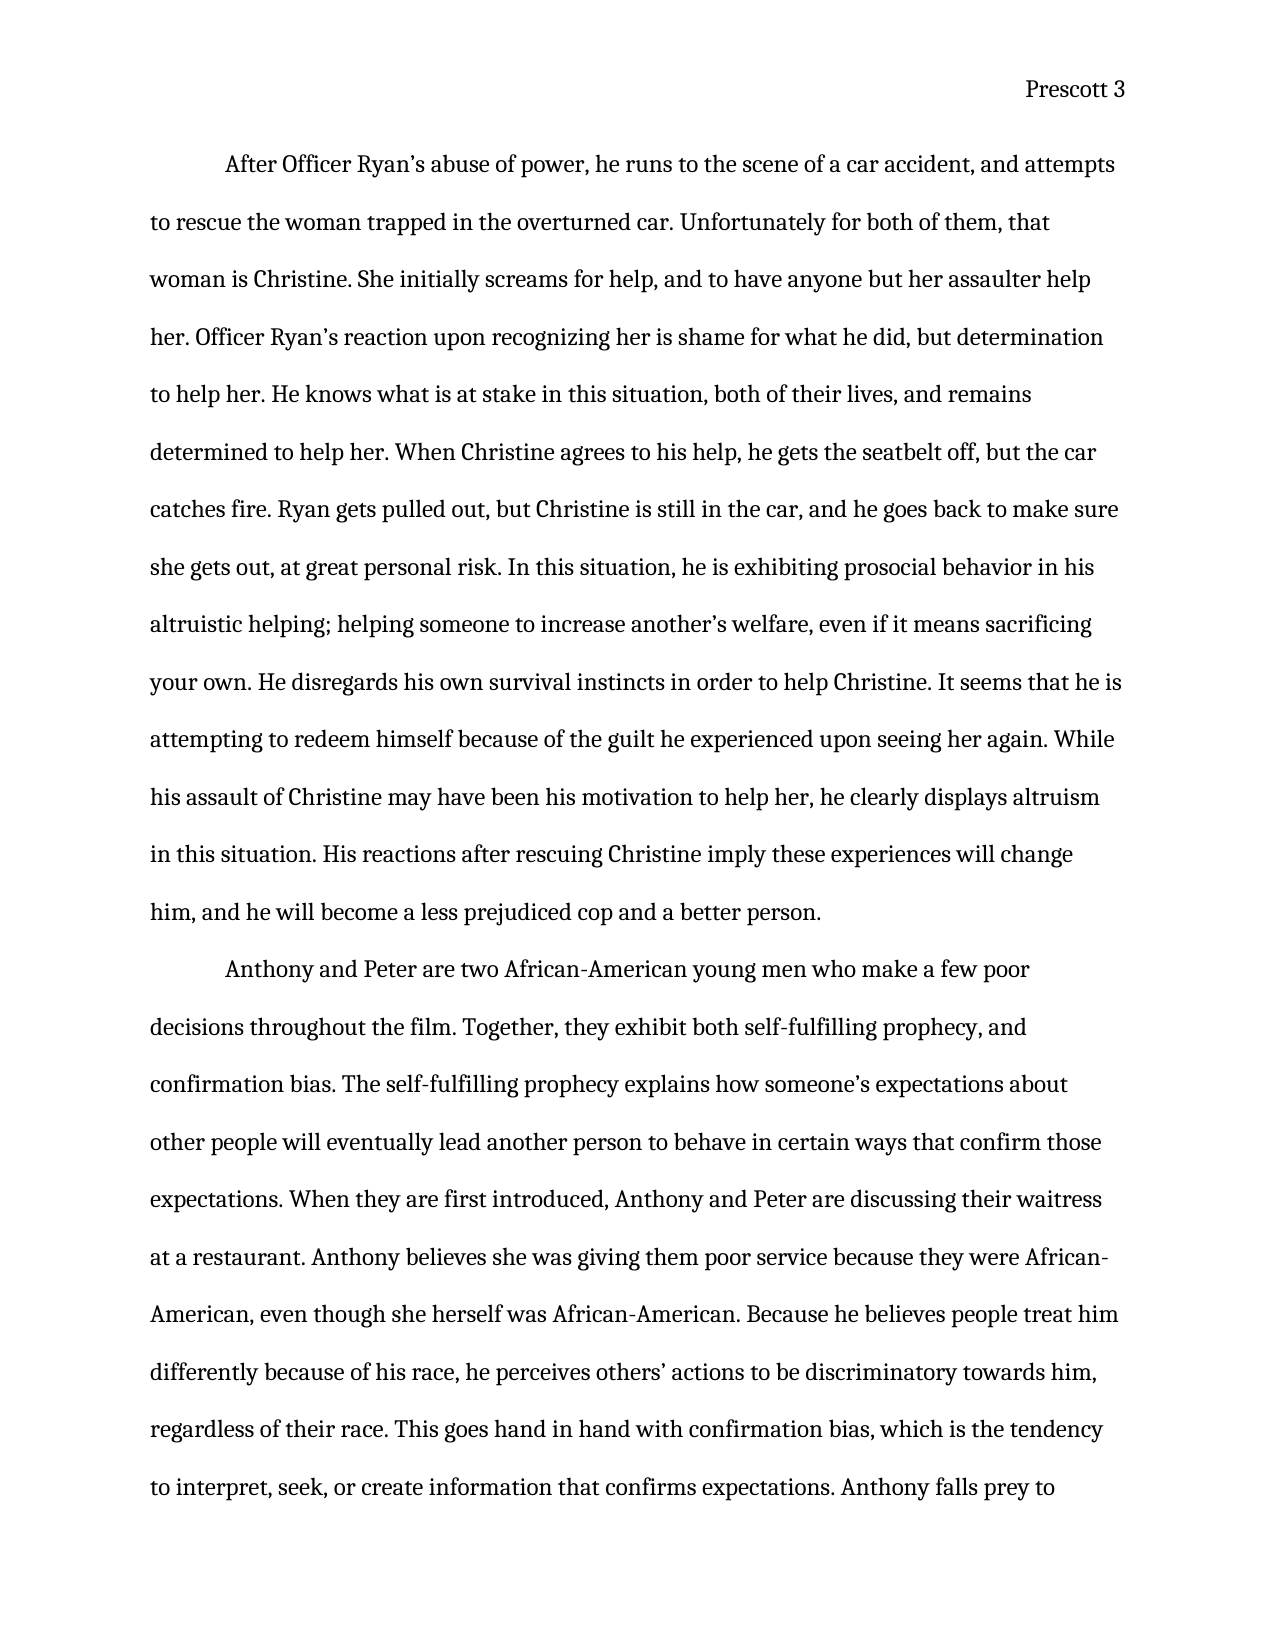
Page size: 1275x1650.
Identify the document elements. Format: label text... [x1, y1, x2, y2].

text After Officer Ryan’s abuse of power, he runs to the scene of a car accident, and attempts to rescue the woman trapped in the overturned car. Unfortunately for both of them, that woman is Christine. She initially screams for help, and to have anyone but her assaulter help her. Officer Ryan’s reaction upon recognizing her is shame for what he did, but determination to help her. He knows what is at stake in this situation, both of their lives, and remains determined to help her. When Christine agrees to his help, he gets the seatbelt off, but the car catches fire. Ryan gets pulled out, but Christine is still in the car, and he goes back to make sure she gets out, at great personal risk. In this situation, he is exhibiting prosocial behavior in his altruistic helping; helping someone to increase another’s welfare, even if it means sacrificing your own. He disregards his own survival instincts in order to help Christine. It seems that he is attempting to redeem himself because of the guilt he experienced upon seeing her again. While his assault of Christine may have been his motivation to help her, he clearly displays altruism in this situation. His reactions after rescuing Christine imply these experiences will change him, and he will become a less prejudiced cop and a better person. [150, 150, 1125, 926]
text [150, 955, 1125, 1501]
